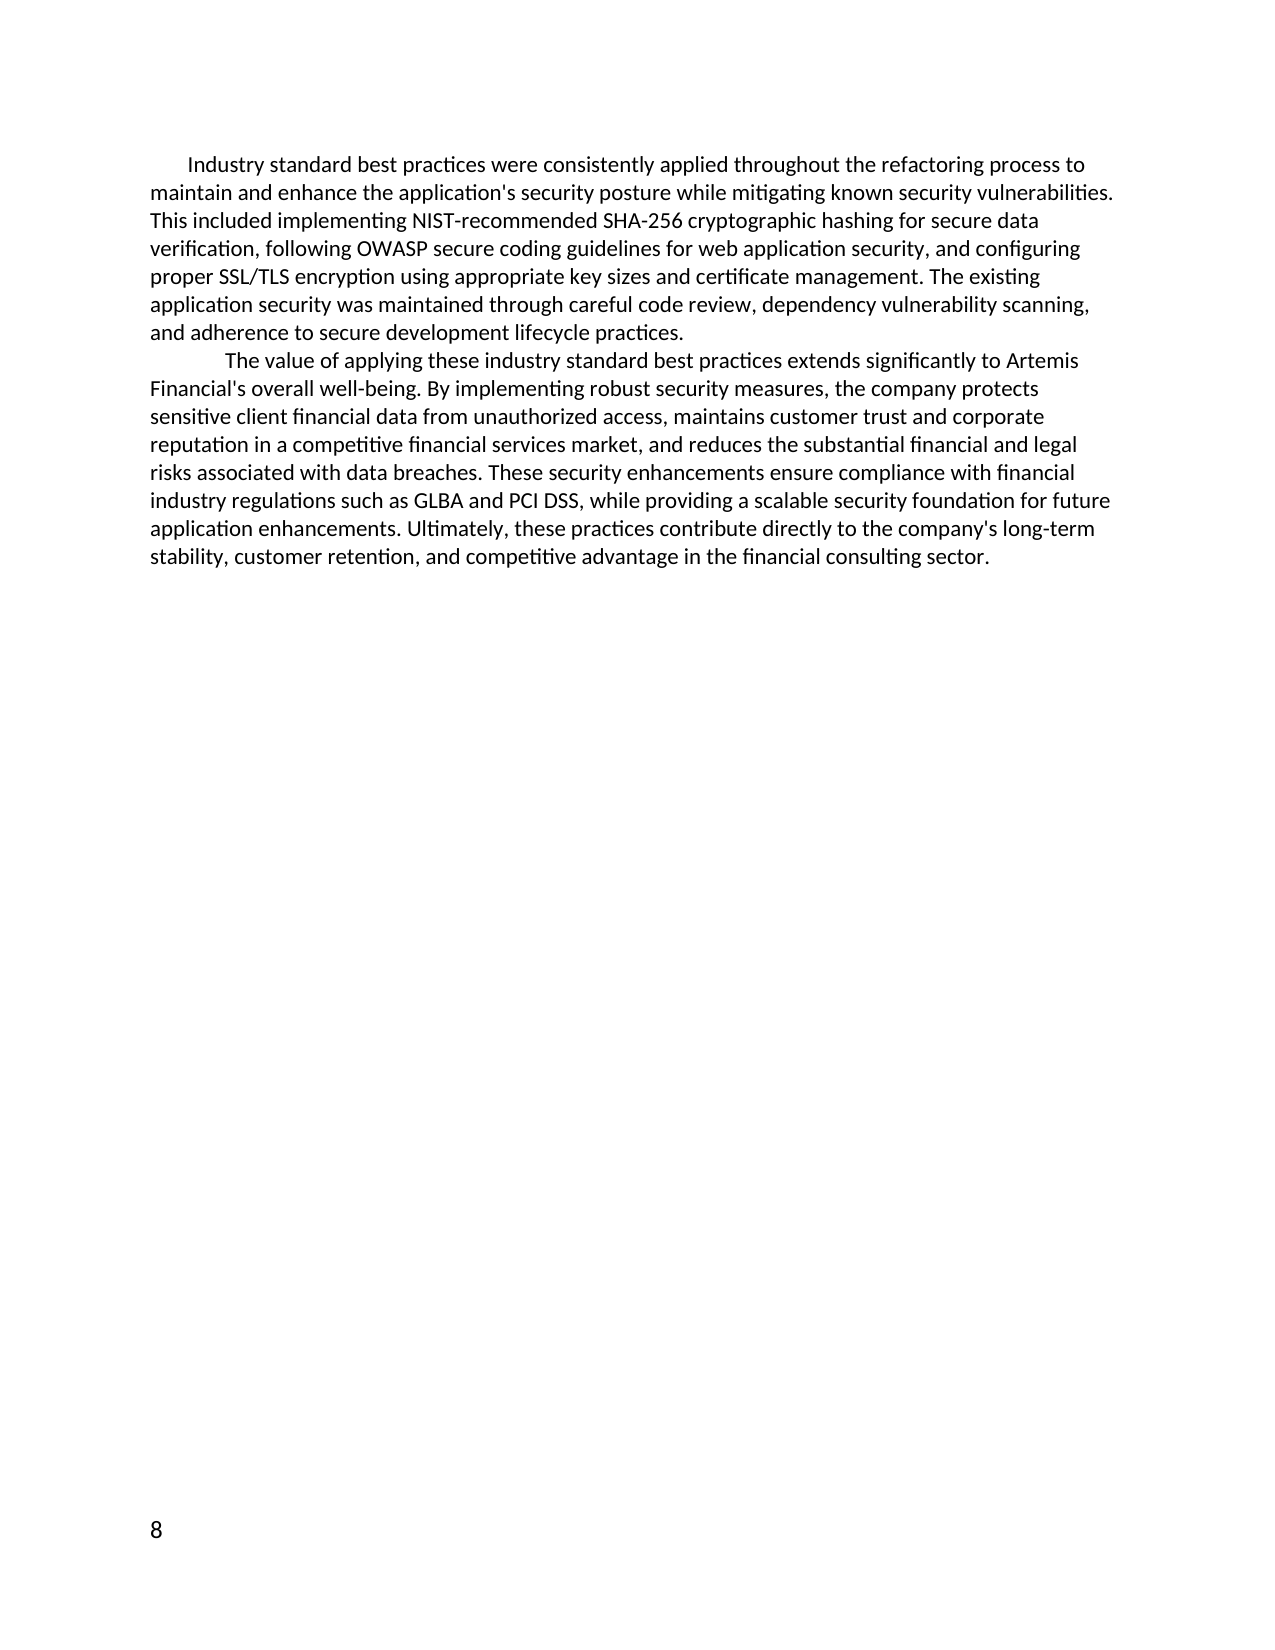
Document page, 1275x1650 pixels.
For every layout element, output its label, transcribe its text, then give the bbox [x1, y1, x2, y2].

text Industry standard best practices were consistently applied throughout the refactoring process to maintain and enhance the application's security posture while mitigating known security vulnerabilities. This included implementing NIST-recommended SHA-256 cryptographic hashing for secure data verification, following OWASP secure coding guidelines for web application security, and configuring proper SSL/TLS encryption using appropriate key sizes and certificate management. The existing application security was maintained through careful code review, dependency vulnerability scanning, and adherence to secure development lifecycle practices. [150, 150, 1125, 346]
text The value of applying these industry standard best practices extends significantly to Artemis Financial's overall well-being. By implementing robust security measures, the company protects sensitive client financial data from unauthorized access, maintains customer trust and corporate reputation in a competitive financial services market, and reduces the substantial financial and legal risks associated with data breaches. These security enhancements ensure compliance with financial industry regulations such as GLBA and PCI DSS, while providing a scalable security foundation for future application enhancements. Ultimately, these practices contribute directly to the company's long-term stability, customer retention, and competitive advantage in the financial consulting sector. [150, 346, 1125, 570]
